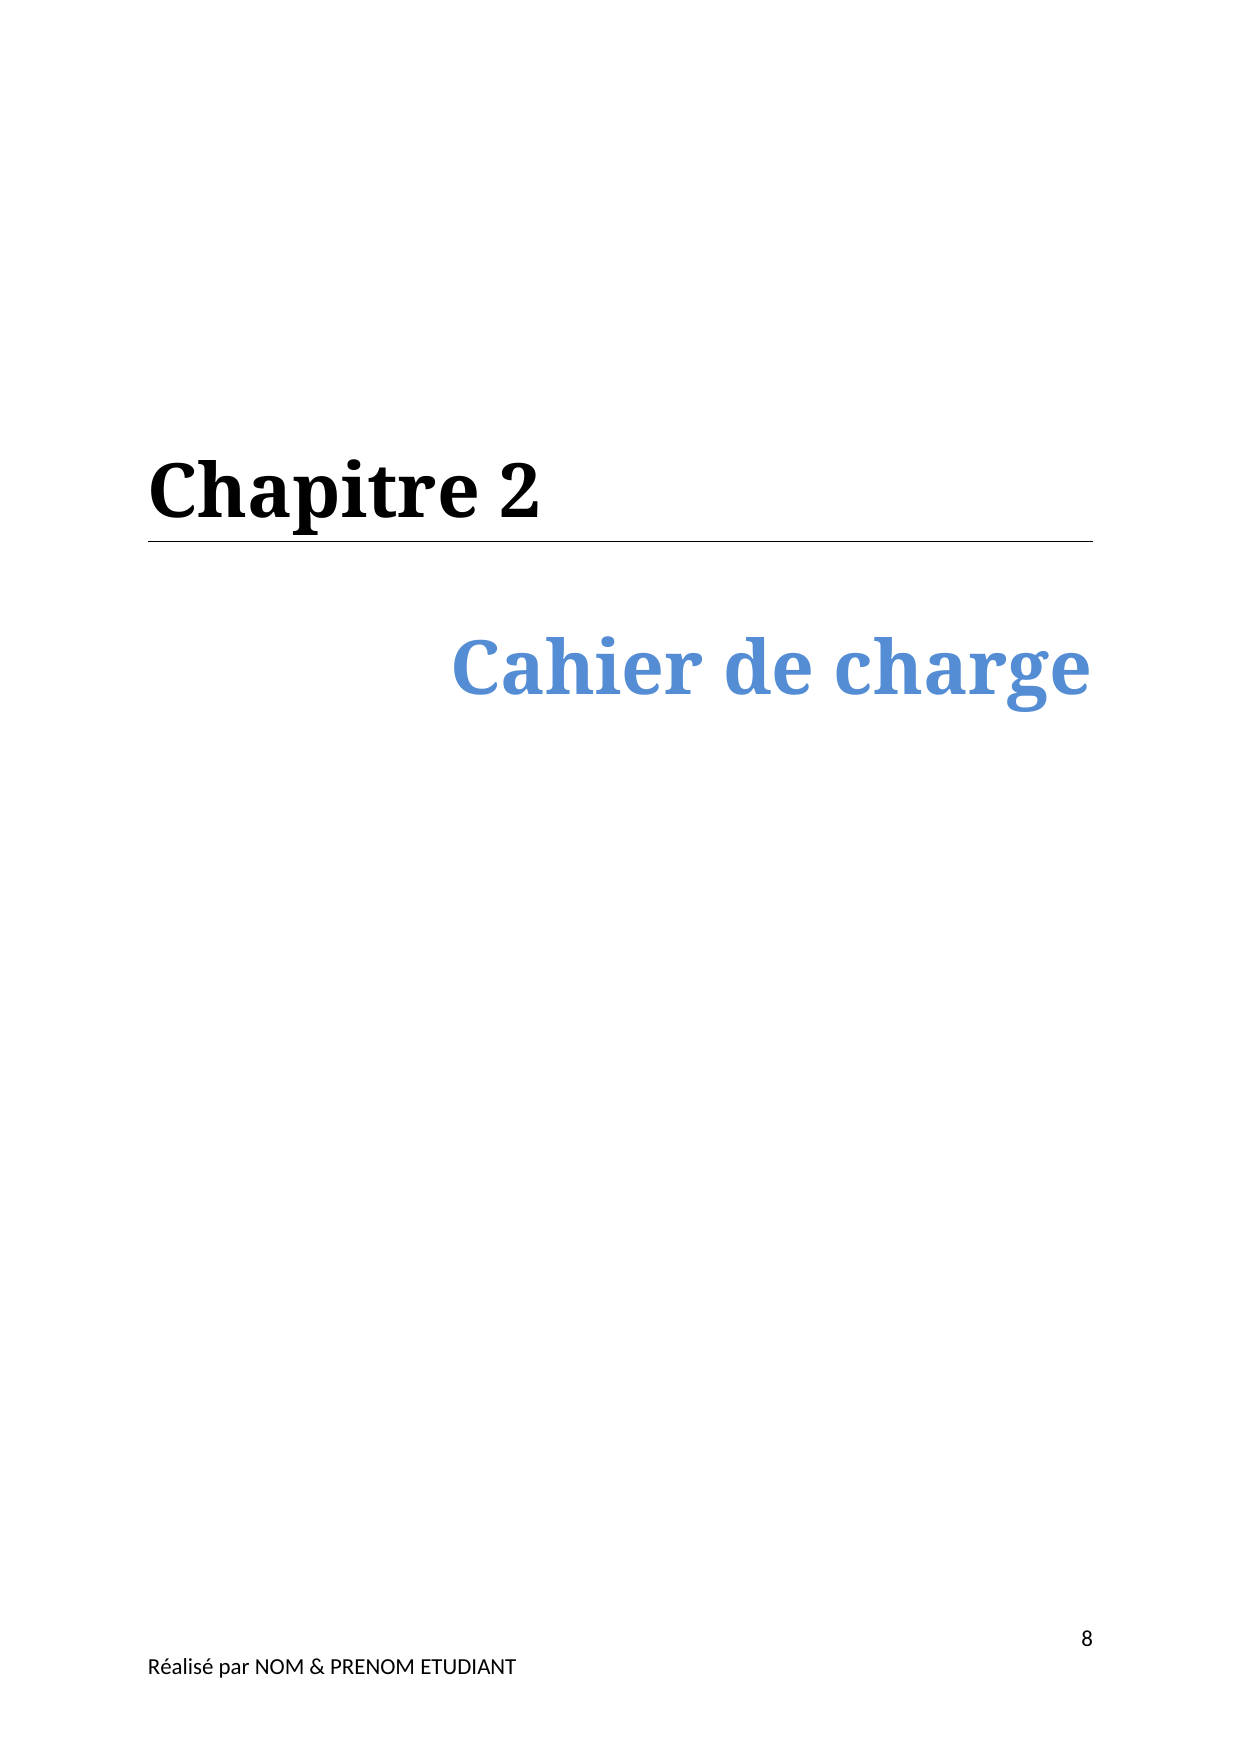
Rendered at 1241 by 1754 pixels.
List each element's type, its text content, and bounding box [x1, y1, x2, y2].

text Chapitre 2 [148, 437, 1093, 541]
text Cahier de charge [148, 614, 1093, 716]
